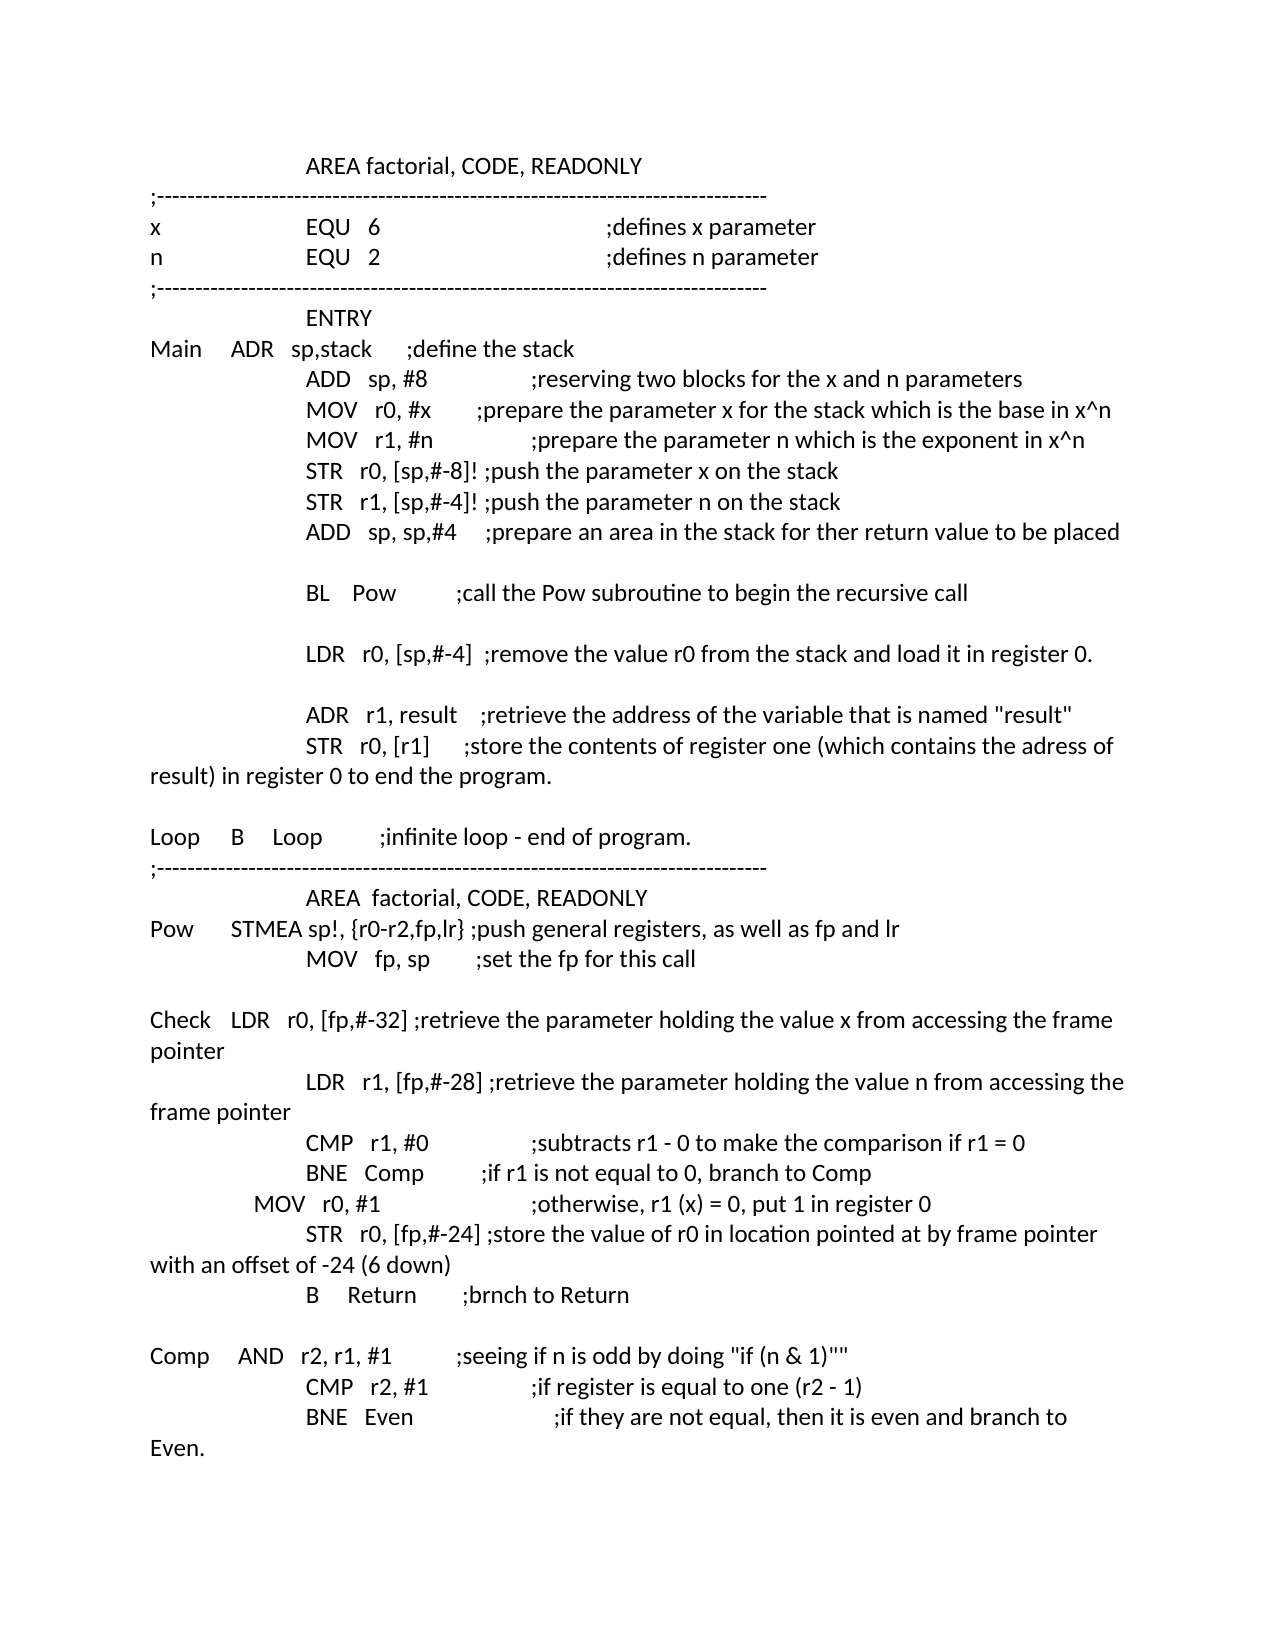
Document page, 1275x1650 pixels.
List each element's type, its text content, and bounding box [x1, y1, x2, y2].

text Comp AND r2, r1, #1 ;seeing if n is odd by doing "if (n & 1)"" [150, 1340, 1125, 1371]
text STR r0, [fp,#-24] ;store the value of r0 in location pointed at by frame pointer with an offset of -24 (6 down) [150, 1218, 1125, 1279]
text Loop B Loop ;infinite loop - end of program. [150, 821, 1125, 852]
text BL Pow ;call the Pow subroutine to begin the recursive call [150, 577, 1125, 608]
text n EQU 2 ;defines n parameter [150, 242, 1125, 272]
text Pow STMEA sp!, {r0-r2,fp,lr} ;push general registers, as well as fp and lr [150, 913, 1125, 943]
text ;-------------------------------------------------------------------------------- [150, 272, 1125, 303]
text MOV r1, #n ;prepare the parameter n which is the exponent in x^n [150, 425, 1125, 455]
text x EQU 6 ;defines x parameter [150, 211, 1125, 242]
text Main ADR sp,stack ;define the stack [150, 333, 1125, 364]
text CMP r2, #1 ;if register is equal to one (r2 - 1) [150, 1371, 1125, 1401]
text ADD sp, sp,#4 ;prepare an area in the stack for ther return value to be placed [150, 516, 1125, 547]
text BNE Comp ;if r1 is not equal to 0, branch to Comp [150, 1157, 1125, 1188]
text MOV fp, sp ;set the fp for this call [150, 943, 1125, 974]
text ENTRY [150, 303, 1125, 333]
text LDR r1, [fp,#-28] ;retrieve the parameter holding the value n from accessing the frame pointer [150, 1066, 1125, 1127]
text AREA factorial, CODE, READONLY [150, 150, 1125, 181]
text ADD sp, #8 ;reserving two blocks for the x and n parameters [150, 364, 1125, 394]
text CMP r1, #0 ;subtracts r1 - 0 to make the comparison if r1 = 0 [150, 1127, 1125, 1157]
text STR r0, [sp,#-8]! ;push the parameter x on the stack [150, 455, 1125, 486]
text BNE Even ;if they are not equal, then it is even and branch to Even. [150, 1401, 1125, 1462]
text MOV r0, #1 ;otherwise, r1 (x) = 0, put 1 in register 0 [150, 1188, 1125, 1218]
text STR r1, [sp,#-4]! ;push the parameter n on the stack [150, 486, 1125, 516]
text ADR r1, result ;retrieve the address of the variable that is named "result" [150, 699, 1125, 730]
text MOV r0, #x ;prepare the parameter x for the stack which is the base in x^n [150, 394, 1125, 425]
text ;-------------------------------------------------------------------------------- [150, 852, 1125, 882]
text ;-------------------------------------------------------------------------------- [150, 181, 1125, 211]
text AREA factorial, CODE, READONLY [150, 882, 1125, 913]
text STR r0, [r1] ;store the contents of register one (which contains the adress of result) in register 0 to end the program. [150, 730, 1125, 791]
text LDR r0, [sp,#-4] ;remove the value r0 from the stack and load it in register 0. [150, 638, 1125, 669]
text Check LDR r0, [fp,#-32] ;retrieve the parameter holding the value x from accessing the frame pointer [150, 1004, 1125, 1066]
text B Return ;brnch to Return [150, 1279, 1125, 1310]
